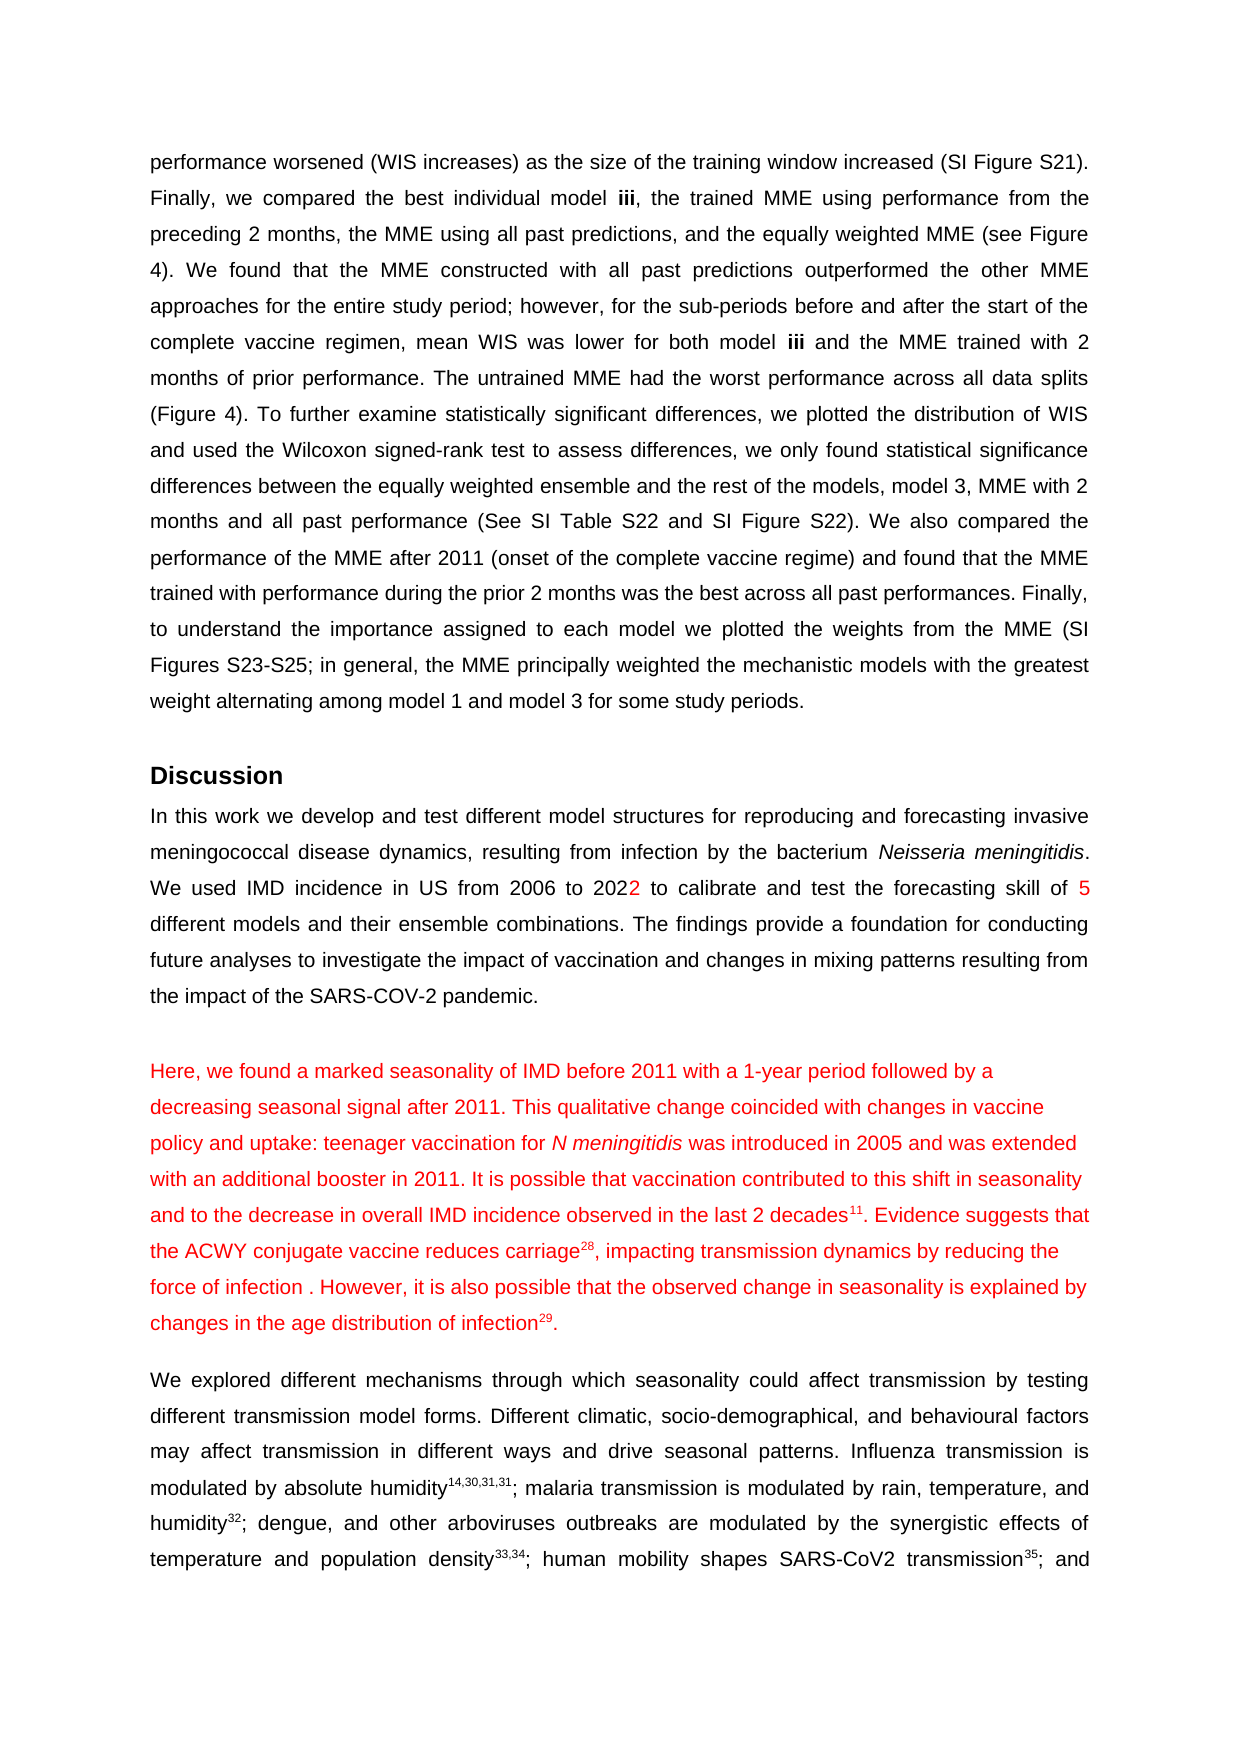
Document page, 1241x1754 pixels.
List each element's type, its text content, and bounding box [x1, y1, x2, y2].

text In this work we develop and test different model structures for reproducing and forecasting invasive meningococcal disease dynamics, resulting from infection by the bacterium Neisseria meningitidis. We used IMD incidence in US from 2006 to 2022 to calibrate and test the forecasting skill of 5 different models and their ensemble combinations. The findings provide a foundation for conducting future analyses to investigate the impact of vaccination and changes in mixing patterns resulting from the impact of the SARS-COV-2 pandemic. [150, 804, 1090, 1008]
text Here, we found a marked seasonality of IMD before 2011 with a 1-year period followed by a decreasing seasonal signal after 2011. This qualitative change coincided with changes in vaccine policy and uptake: teenager vaccination for N meningitidis was introduced in 2005 and was extended with an additional booster in 2011. It is possible that vaccination contributed to this shift in seasonality and to the decrease in overall IMD incidence observed in the last 2 decades11. Evidence suggests that the ACWY conjugate vaccine reduces carriage28, impacting transmission dynamics by reducing the force of infection . However, it is also possible that the observed change in seasonality is explained by changes in the age distribution of infection29. [150, 1059, 1090, 1335]
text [150, 1367, 1090, 1571]
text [150, 150, 1090, 713]
text Discussion [150, 761, 1090, 790]
